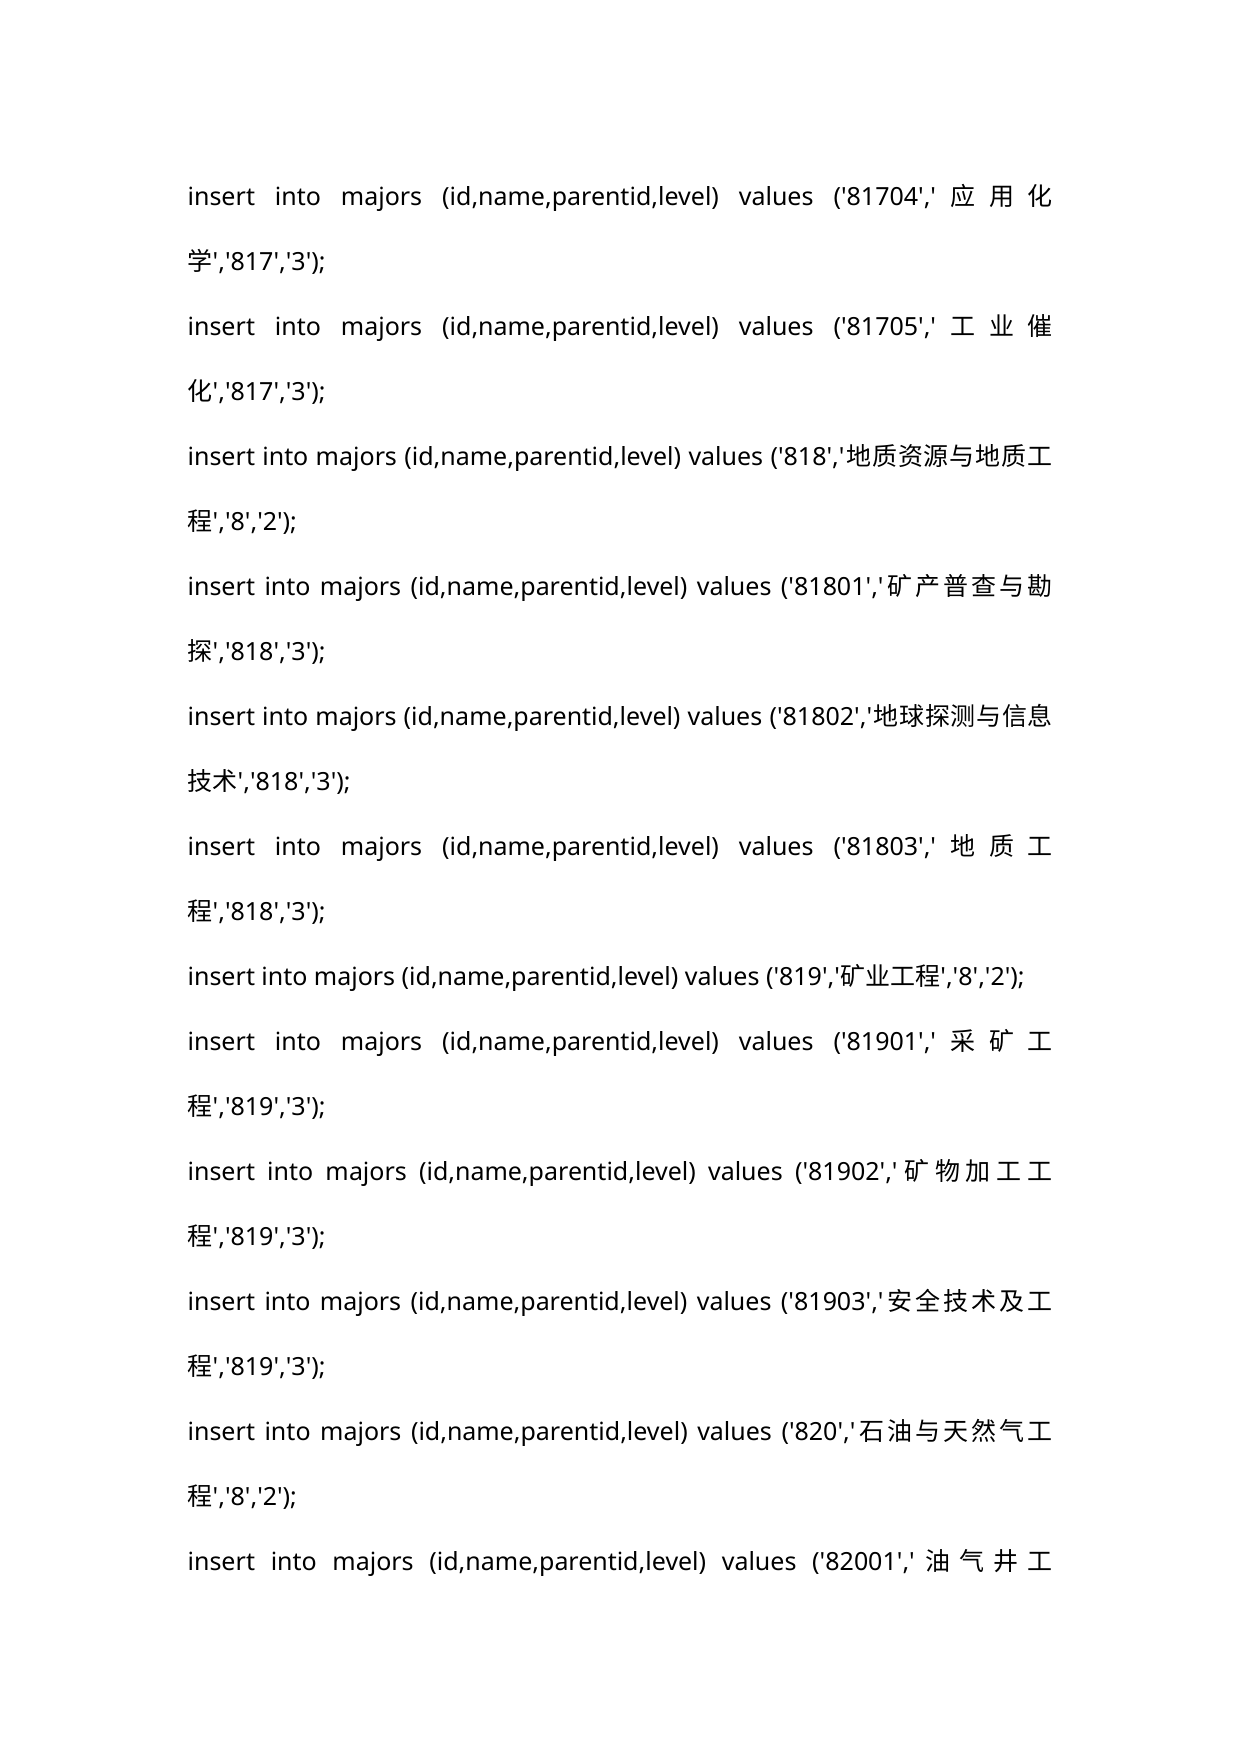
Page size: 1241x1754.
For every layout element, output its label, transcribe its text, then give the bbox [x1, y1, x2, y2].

text insert into majors (id,name,parentid,level) values ('81802','地球探测与信息技术','818','3'); [187, 682, 1053, 812]
text insert into majors (id,name,parentid,level) values ('81903','安全技术及工程','819','3'); [187, 1267, 1053, 1397]
text insert into majors (id,name,parentid,level) values ('818','地质资源与地质工程','8','2'); [187, 422, 1053, 552]
text insert into majors (id,name,parentid,level) values ('81705','工业催化','817','3'); [187, 292, 1053, 422]
text insert into majors (id,name,parentid,level) values ('81704','应用化学','817','3'); [187, 162, 1053, 292]
text insert into majors (id,name,parentid,level) values ('81803','地质工程','818','3'); [187, 812, 1053, 942]
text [187, 1527, 1053, 1592]
text insert into majors (id,name,parentid,level) values ('81901','采矿工程','819','3'); [187, 1007, 1053, 1137]
text insert into majors (id,name,parentid,level) values ('81801','矿产普查与勘探','818','3'); [187, 552, 1053, 682]
text insert into majors (id,name,parentid,level) values ('81902','矿物加工工程','819','3'); [187, 1137, 1053, 1267]
text insert into majors (id,name,parentid,level) values ('820','石油与天然气工程','8','2'); [187, 1397, 1053, 1527]
text insert into majors (id,name,parentid,level) values ('819','矿业工程','8','2'); [187, 942, 1053, 1007]
